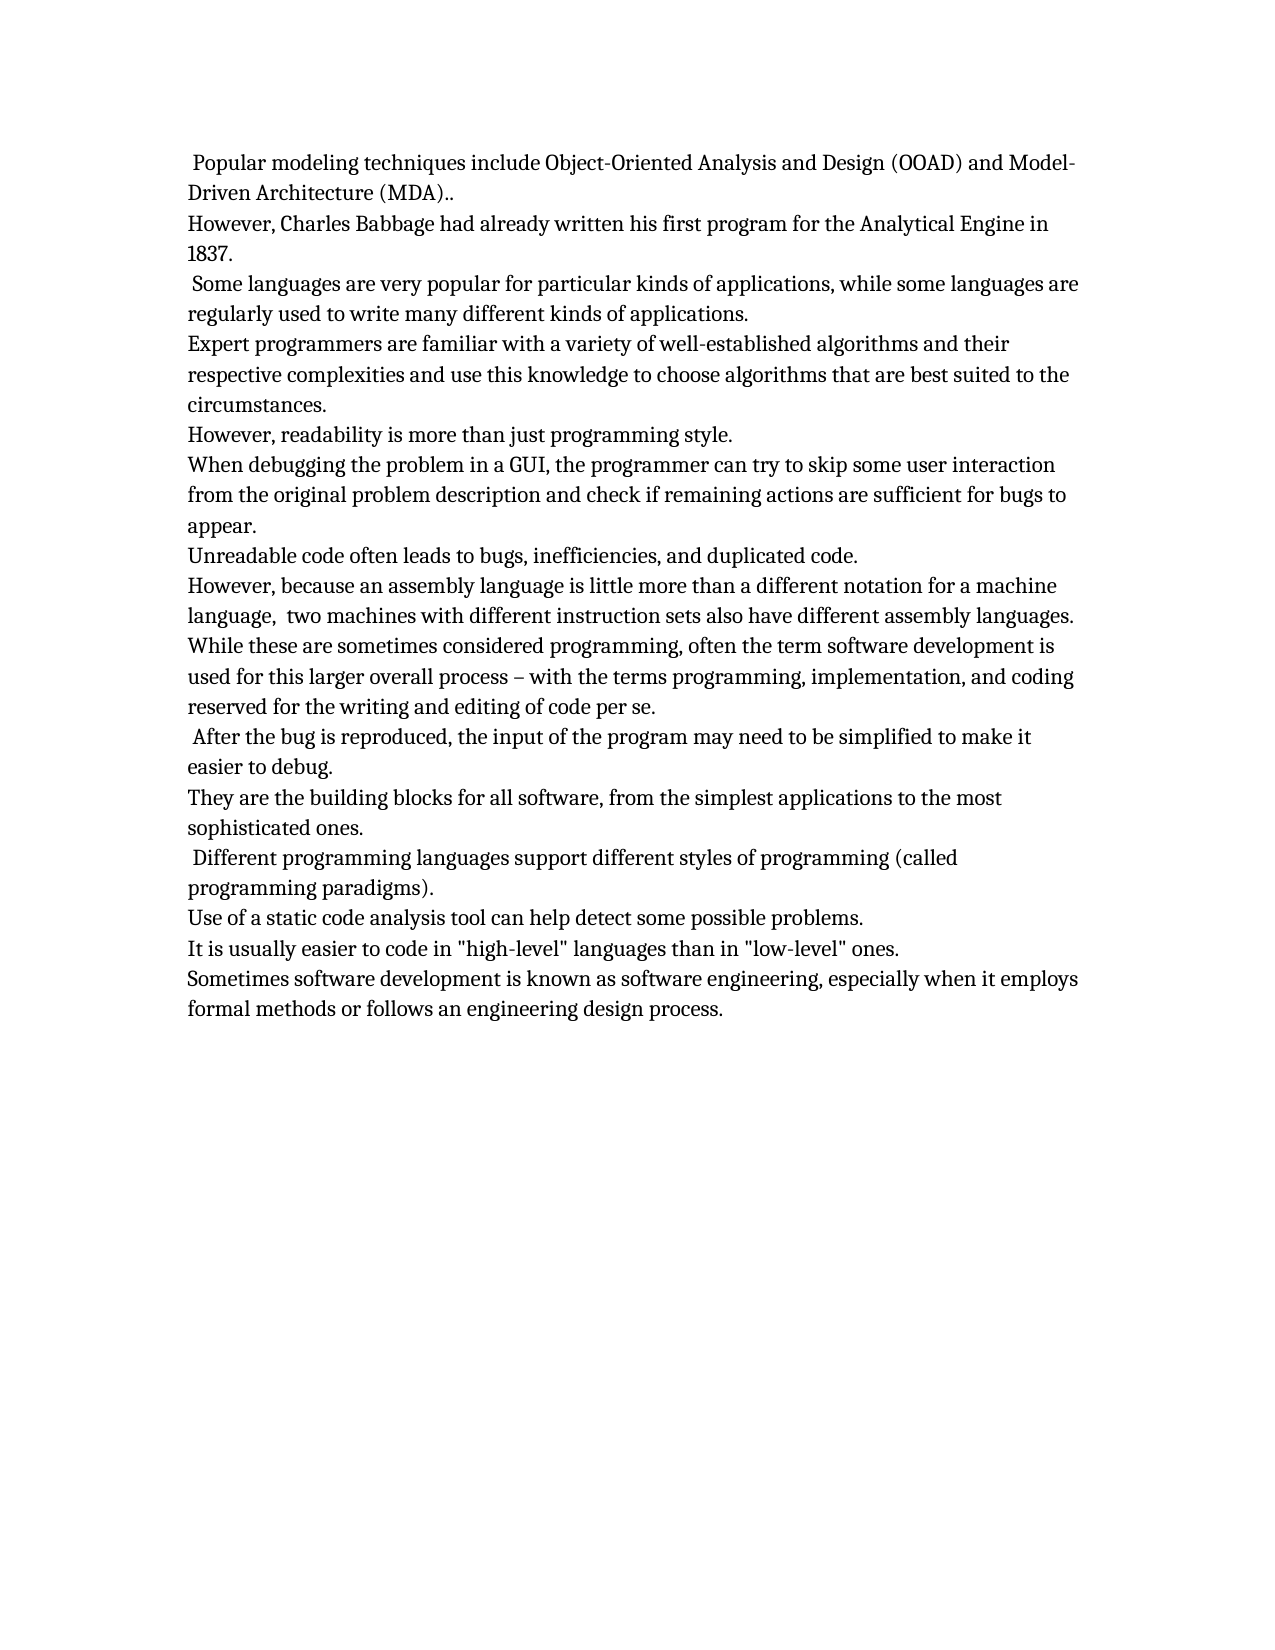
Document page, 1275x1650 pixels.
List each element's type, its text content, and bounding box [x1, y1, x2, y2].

text Popular modeling techniques include Object-Oriented Analysis and Design (OOAD) and Model-Driven Architecture (MDA).. However, Charles Babbage had already written his first program for the Analytical Engine in 1837. Some languages are very popular for particular kinds of applications, while some languages are regularly used to write many different kinds of applications. Expert programmers are familiar with a variety of well-established algorithms and their respective complexities and use this knowledge to choose algorithms that are best suited to the circumstances. However, readability is more than just programming style. When debugging the problem in a GUI, the programmer can try to skip some user interaction from the original problem description and check if remaining actions are sufficient for bugs to appear. Unreadable code often leads to bugs, inefficiencies, and duplicated code. However, because an assembly language is little more than a different notation for a machine language, two machines with different instruction sets also have different assembly languages. While these are sometimes considered programming, often the term software development is used for this larger overall process – with the terms programming, implementation, and coding reserved for the writing and editing of code per se. After the bug is reproduced, the input of the program may need to be simplified to make it easier to debug. They are the building blocks for all software, from the simplest applications to the most sophisticated ones. Different programming languages support different styles of programming (called programming paradigms). Use of a static code analysis tool can help detect some possible problems. It is usually easier to code in "high-level" languages than in "low-level" ones. Sometimes software development is known as software engineering, especially when it employs formal methods or follows an engineering design process. [187, 150, 1087, 1022]
